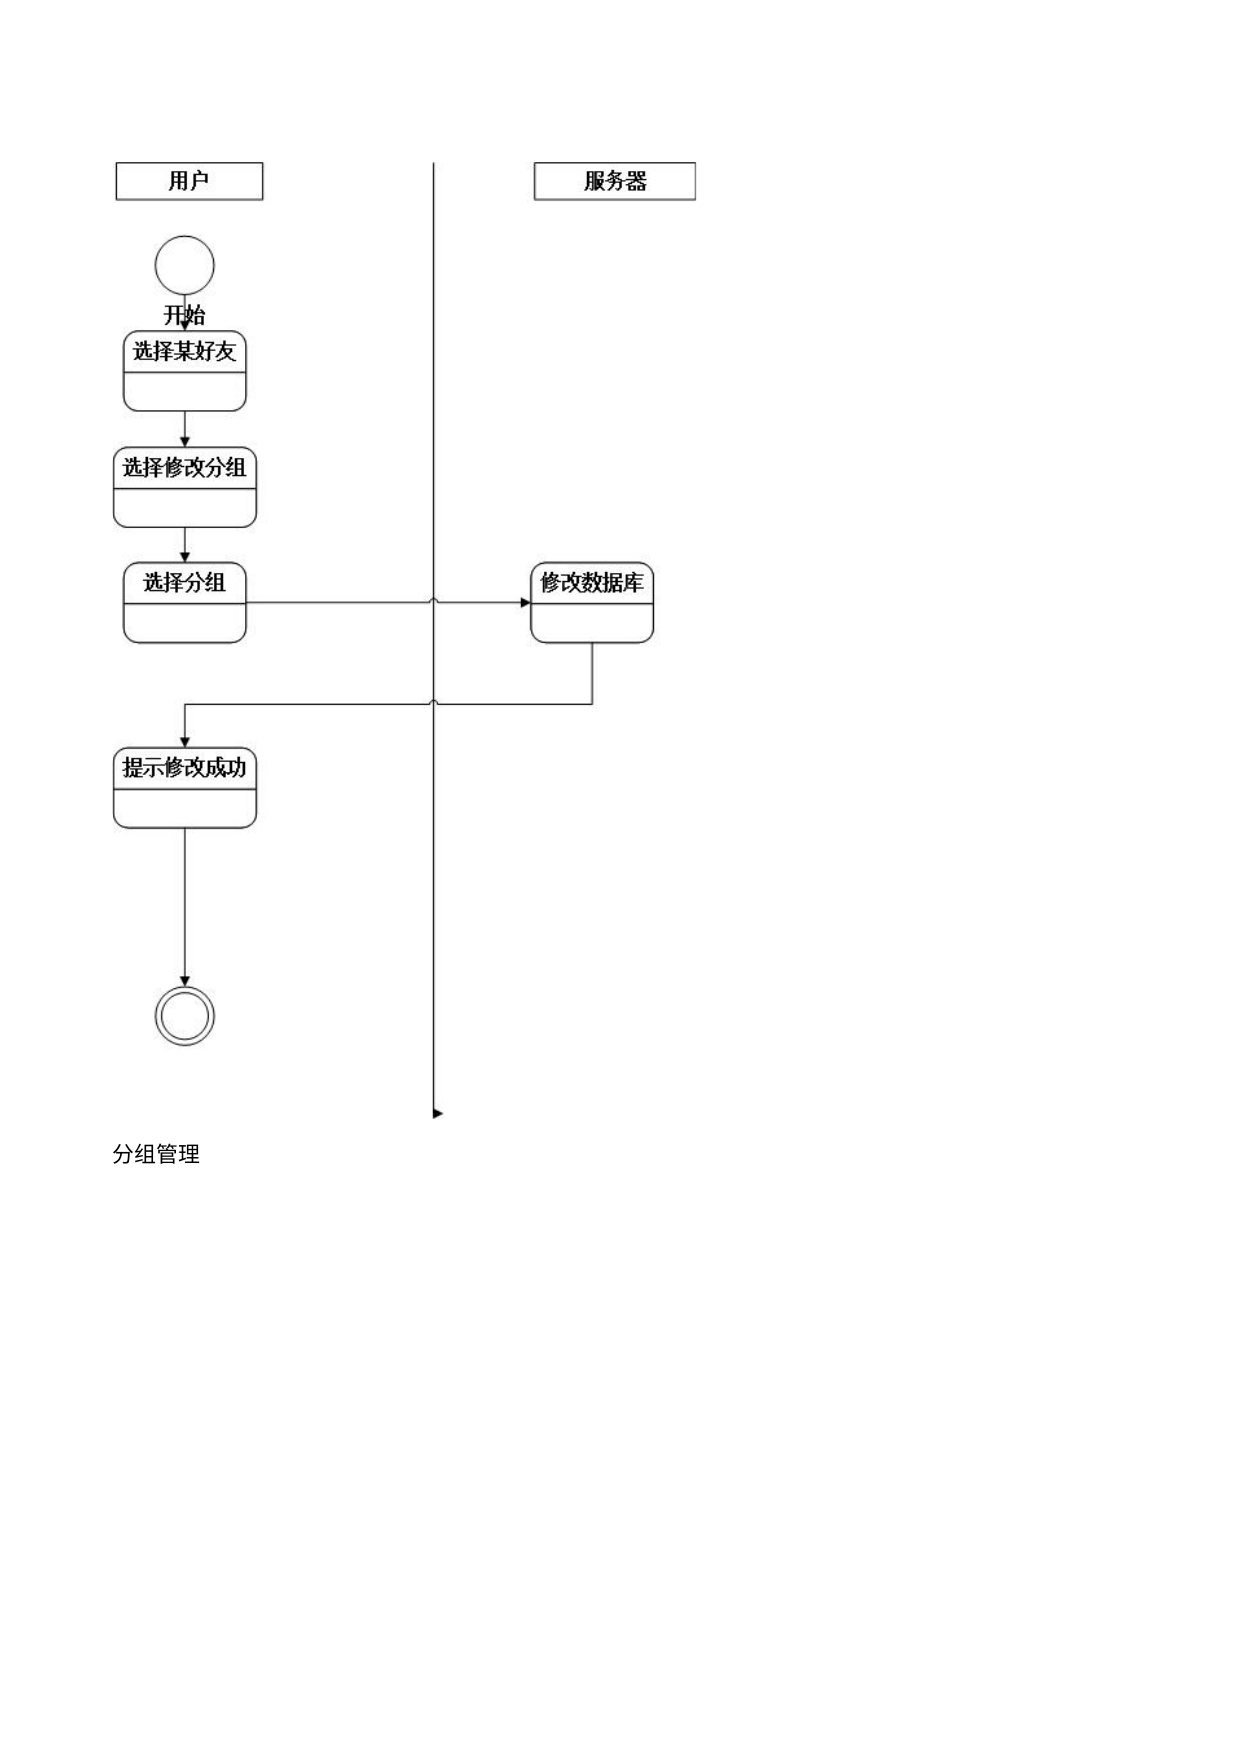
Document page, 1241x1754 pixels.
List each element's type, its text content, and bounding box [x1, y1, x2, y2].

text 分组管理 [112, 1137, 1128, 1169]
picture [112, 162, 697, 1120]
